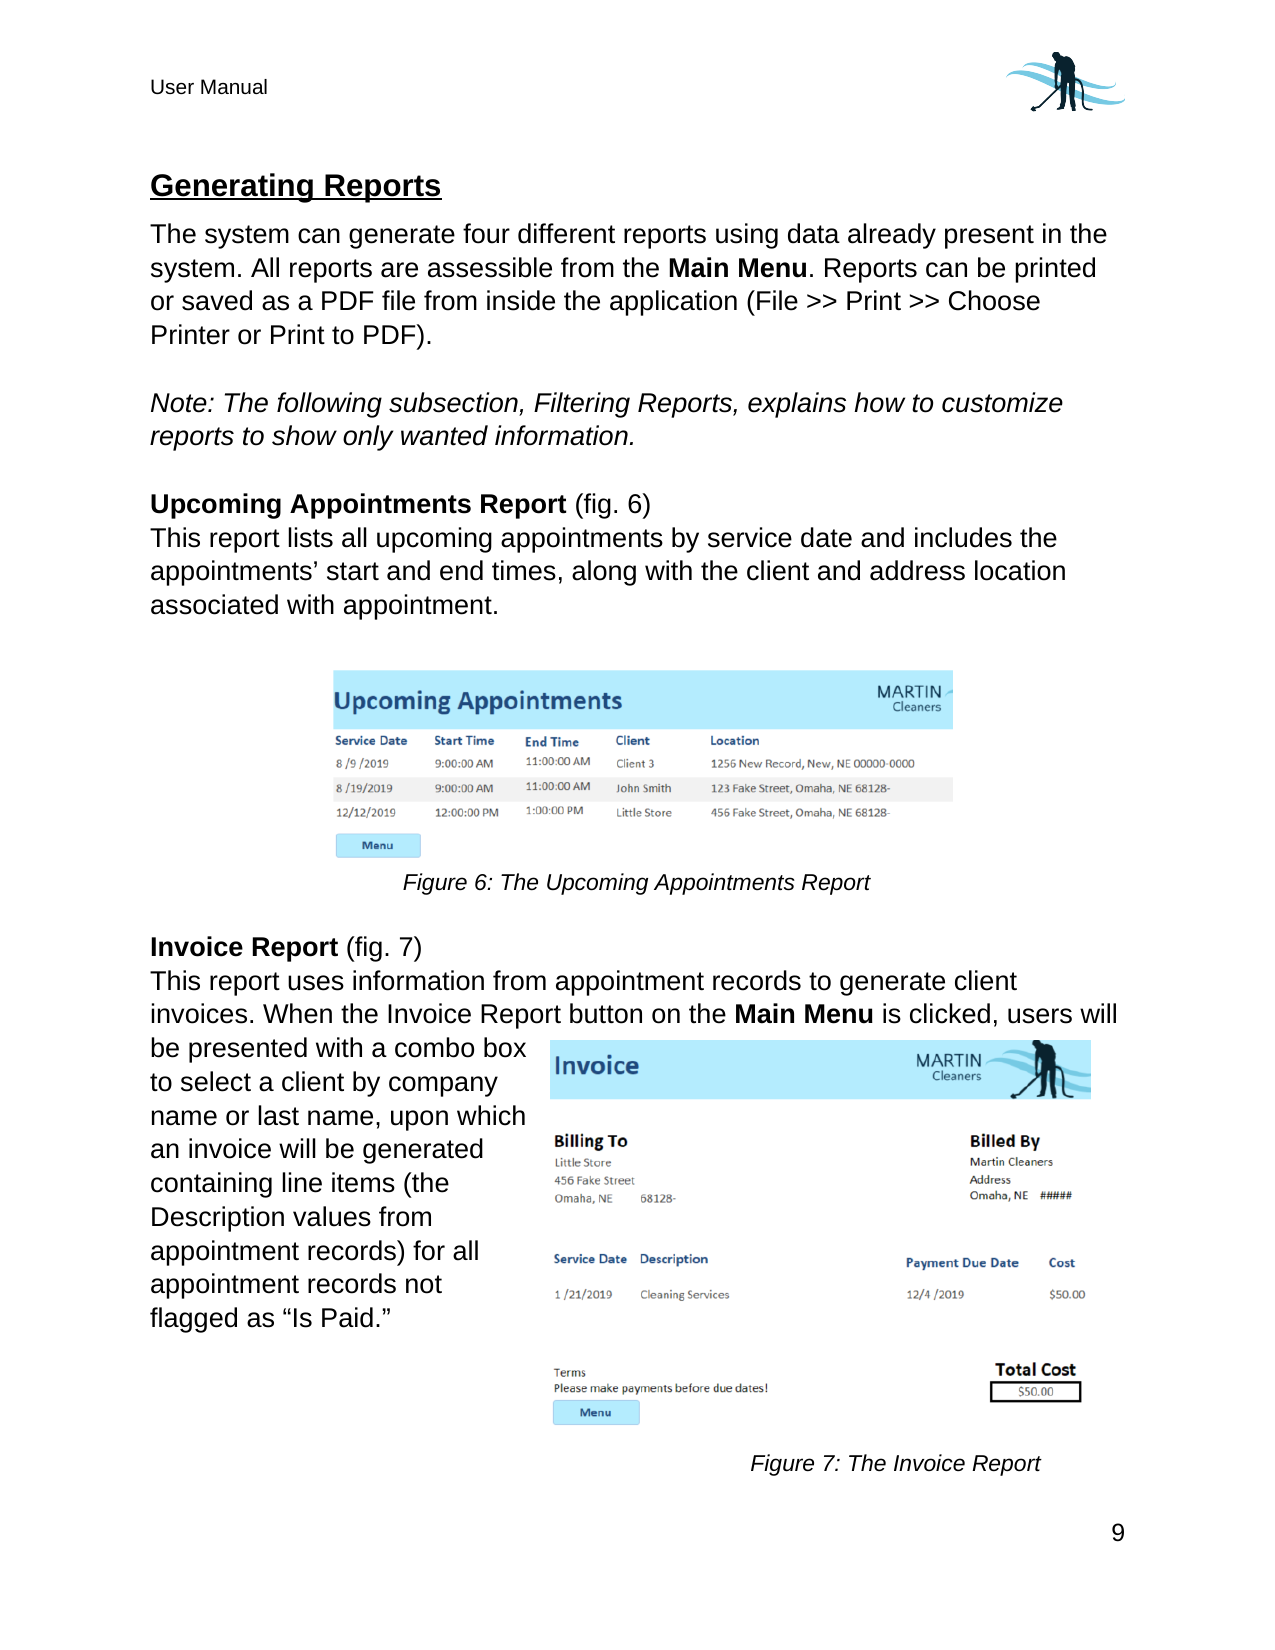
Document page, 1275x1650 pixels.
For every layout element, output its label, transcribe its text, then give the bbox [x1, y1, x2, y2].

text The system can generate four different reports using data already present in the system. All reports are assessible from the Main Menu. Reports can be printed or saved as a PDF file from inside the application (File >> Print >> Choose Printer or Print to PDF). [150, 218, 1125, 350]
text Upcoming Appointments Report (fig. 6) [150, 488, 1125, 519]
picture [1005, 52, 1125, 112]
text Invoice Report (fig. 7) [150, 931, 1125, 962]
text Note: The following subsection, Filtering Reports, explains how to customize reports to show only wanted information. [150, 387, 1125, 452]
picture [550, 1040, 1091, 1431]
text This report lists all upcoming appointments by service date and includes the appointments’ start and end times, along with the client and address location associated with appointment. [150, 522, 1125, 620]
text This report uses information from appointment records to generate client invoices. When the Invoice Report button on the Main Menu is clicked, users will be presented with a combo box to select a client by company name or last name, upon which an invoice will be generated containing line items (the Description values from appointment records) for all appointment records not flagged as “Is Paid.” [150, 965, 1125, 1333]
picture [322, 656, 953, 867]
subtitle Generating Reports [150, 167, 1125, 203]
text Figure 7: The Invoice Report [150, 1450, 1125, 1476]
